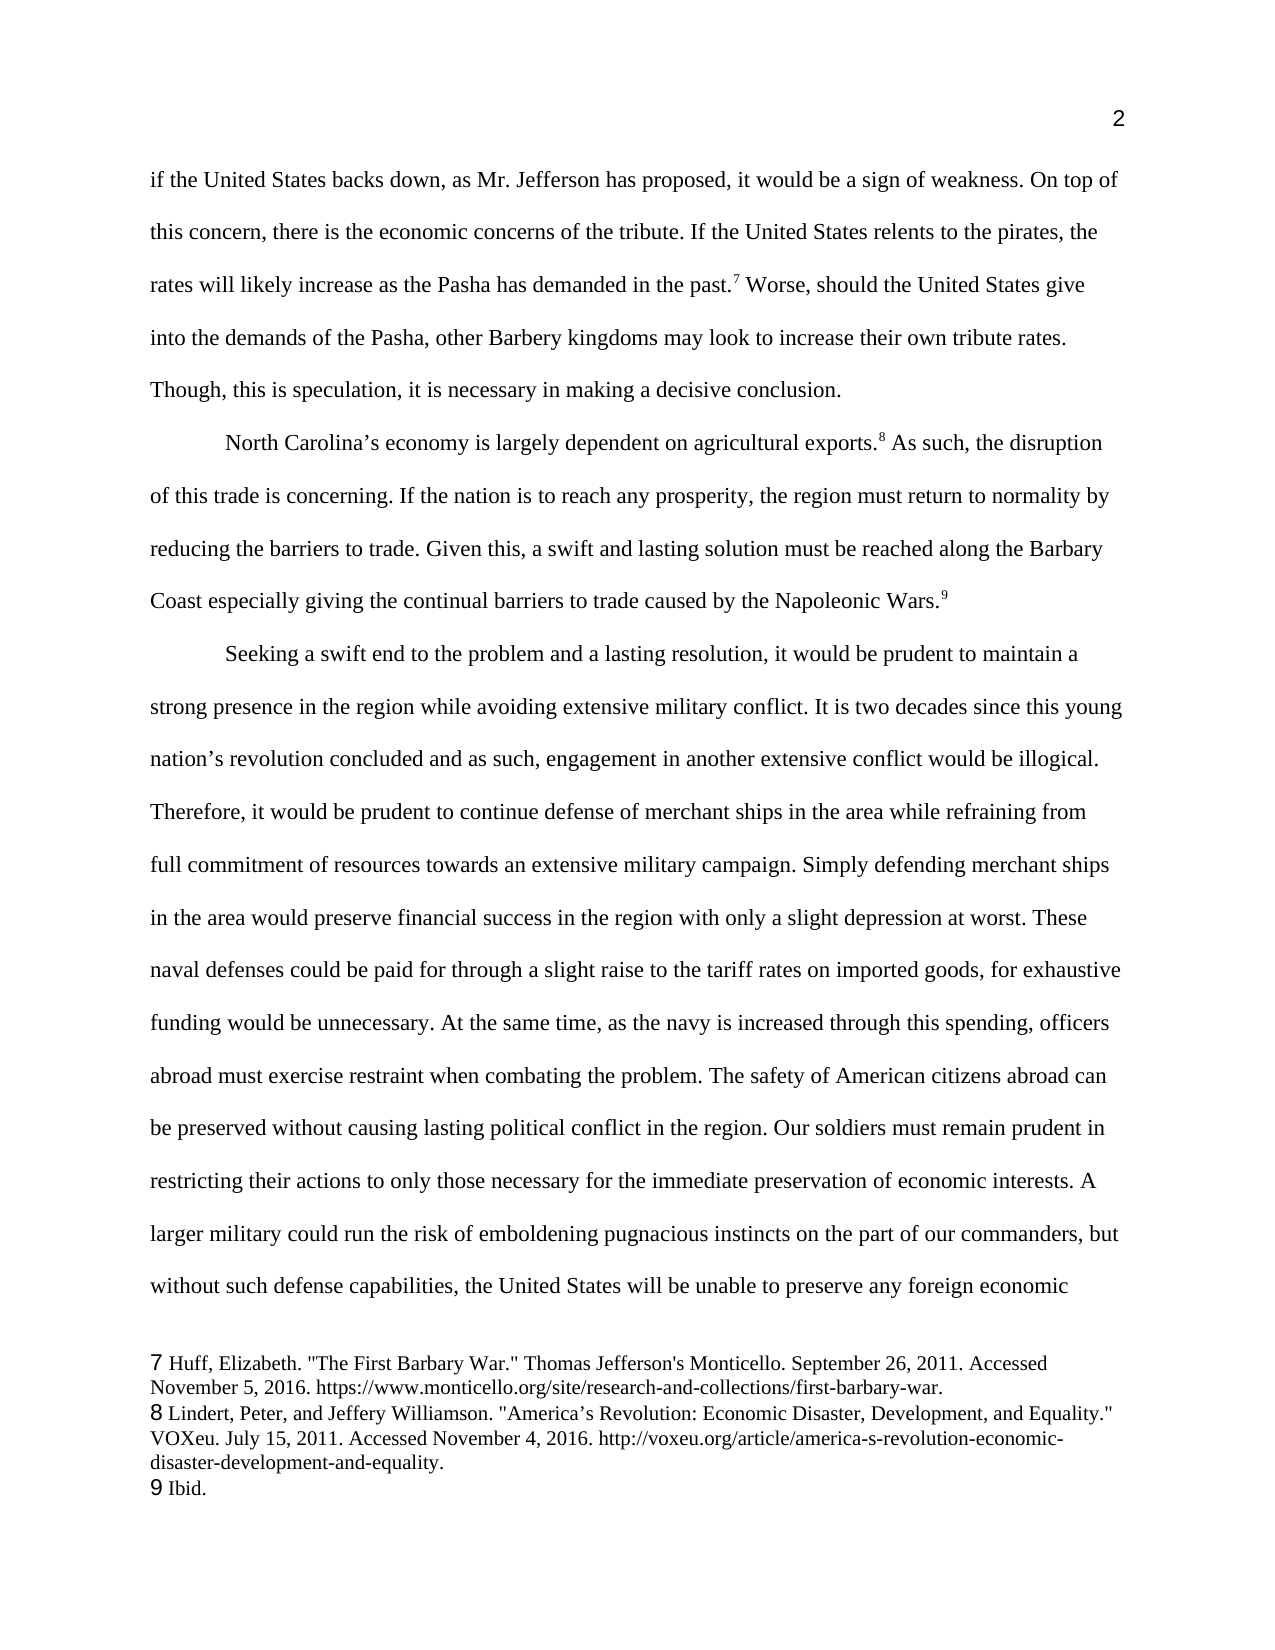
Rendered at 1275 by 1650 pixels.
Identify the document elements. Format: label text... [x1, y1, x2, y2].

text North Carolina’s economy is largely dependent on agricultural exports. As such, the disruption of this trade is concerning. If the nation is to reach any prosperity, the region must return to normality by reducing the barriers to trade. Given this, a swift and lasting solution must be reached along the Barbary Coast especially giving the continual barriers to trade caused by the Napoleonic Wars. [150, 429, 1125, 614]
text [150, 166, 1125, 403]
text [150, 640, 1125, 1299]
